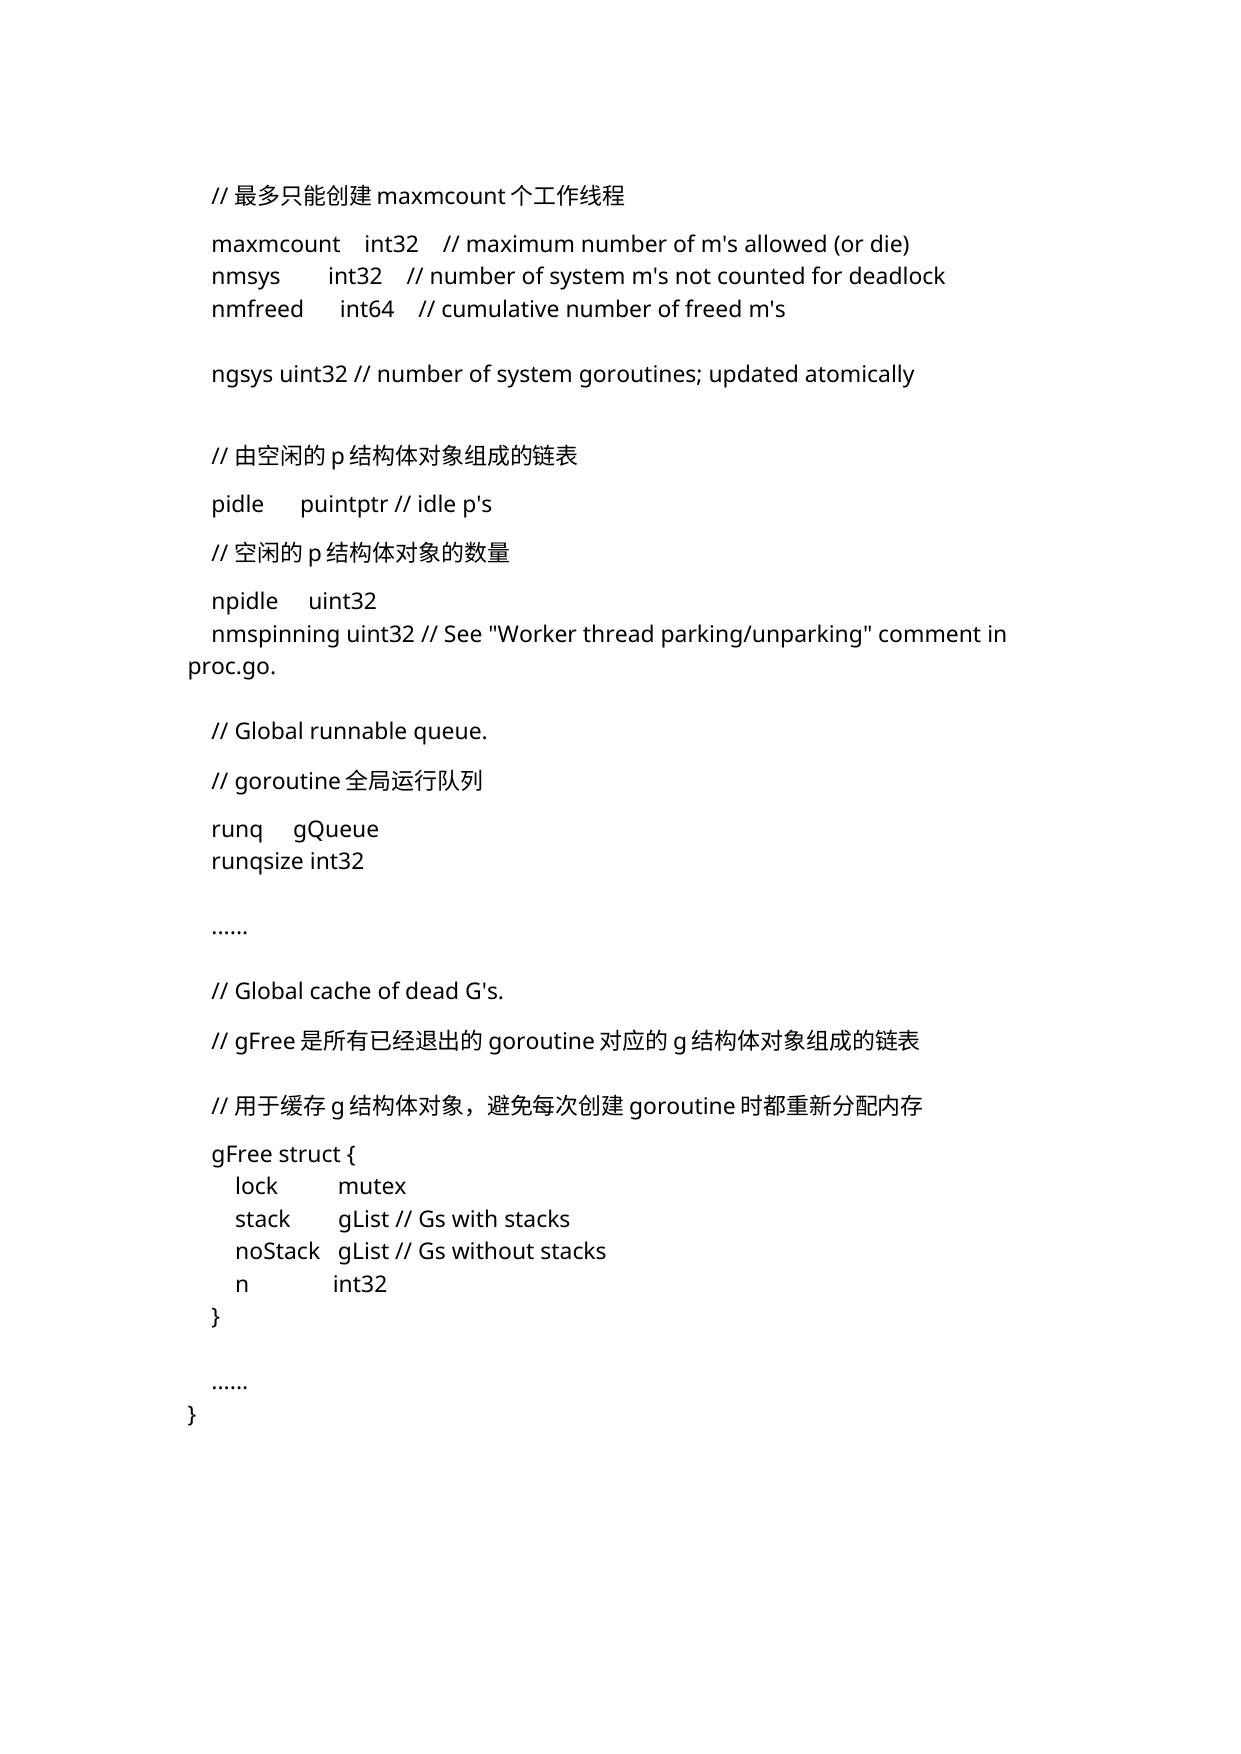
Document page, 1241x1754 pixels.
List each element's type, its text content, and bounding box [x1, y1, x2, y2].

text ...... [187, 1364, 1053, 1397]
text // gFree是所有已经退出的goroutine对应的g结构体对象组成的链表 [187, 1007, 1053, 1072]
text // Global runnable queue. [187, 714, 1053, 747]
text stack gList // Gs with stacks [187, 1202, 1053, 1234]
text gFree struct { [187, 1137, 1053, 1169]
text n int32 [187, 1267, 1053, 1299]
text // Global cache of dead G's. [187, 974, 1053, 1007]
text noStack gList // Gs without stacks [187, 1234, 1053, 1267]
text nmfreed int64 // cumulative number of freed m's [187, 292, 1053, 324]
text lock mutex [187, 1169, 1053, 1202]
text pidle puintptr // idle p's [187, 487, 1053, 519]
text npidle uint32 [187, 584, 1053, 617]
text nmsys int32 // number of system m's not counted for deadlock [187, 259, 1053, 292]
text maxmcount int32 // maximum number of m's allowed (or die) [187, 227, 1053, 259]
text ngsys uint32 // number of system goroutines; updated atomically [187, 357, 1053, 389]
text // goroutine全局运行队列 [187, 747, 1053, 812]
text // 最多只能创建maxmcount个工作线程 [187, 162, 1053, 227]
text runqsize int32 [187, 844, 1053, 877]
text nmspinning uint32 // See "Worker thread parking/unparking" comment in proc.go. [187, 617, 1053, 682]
text } [187, 1397, 1053, 1429]
text // 由空闲的p结构体对象组成的链表 [187, 422, 1053, 487]
text runq gQueue [187, 812, 1053, 844]
text ...... [187, 909, 1053, 942]
text // 空闲的p结构体对象的数量 [187, 519, 1053, 584]
text // 用于缓存g结构体对象，避免每次创建goroutine时都重新分配内存 [187, 1072, 1053, 1137]
text } [187, 1299, 1053, 1332]
